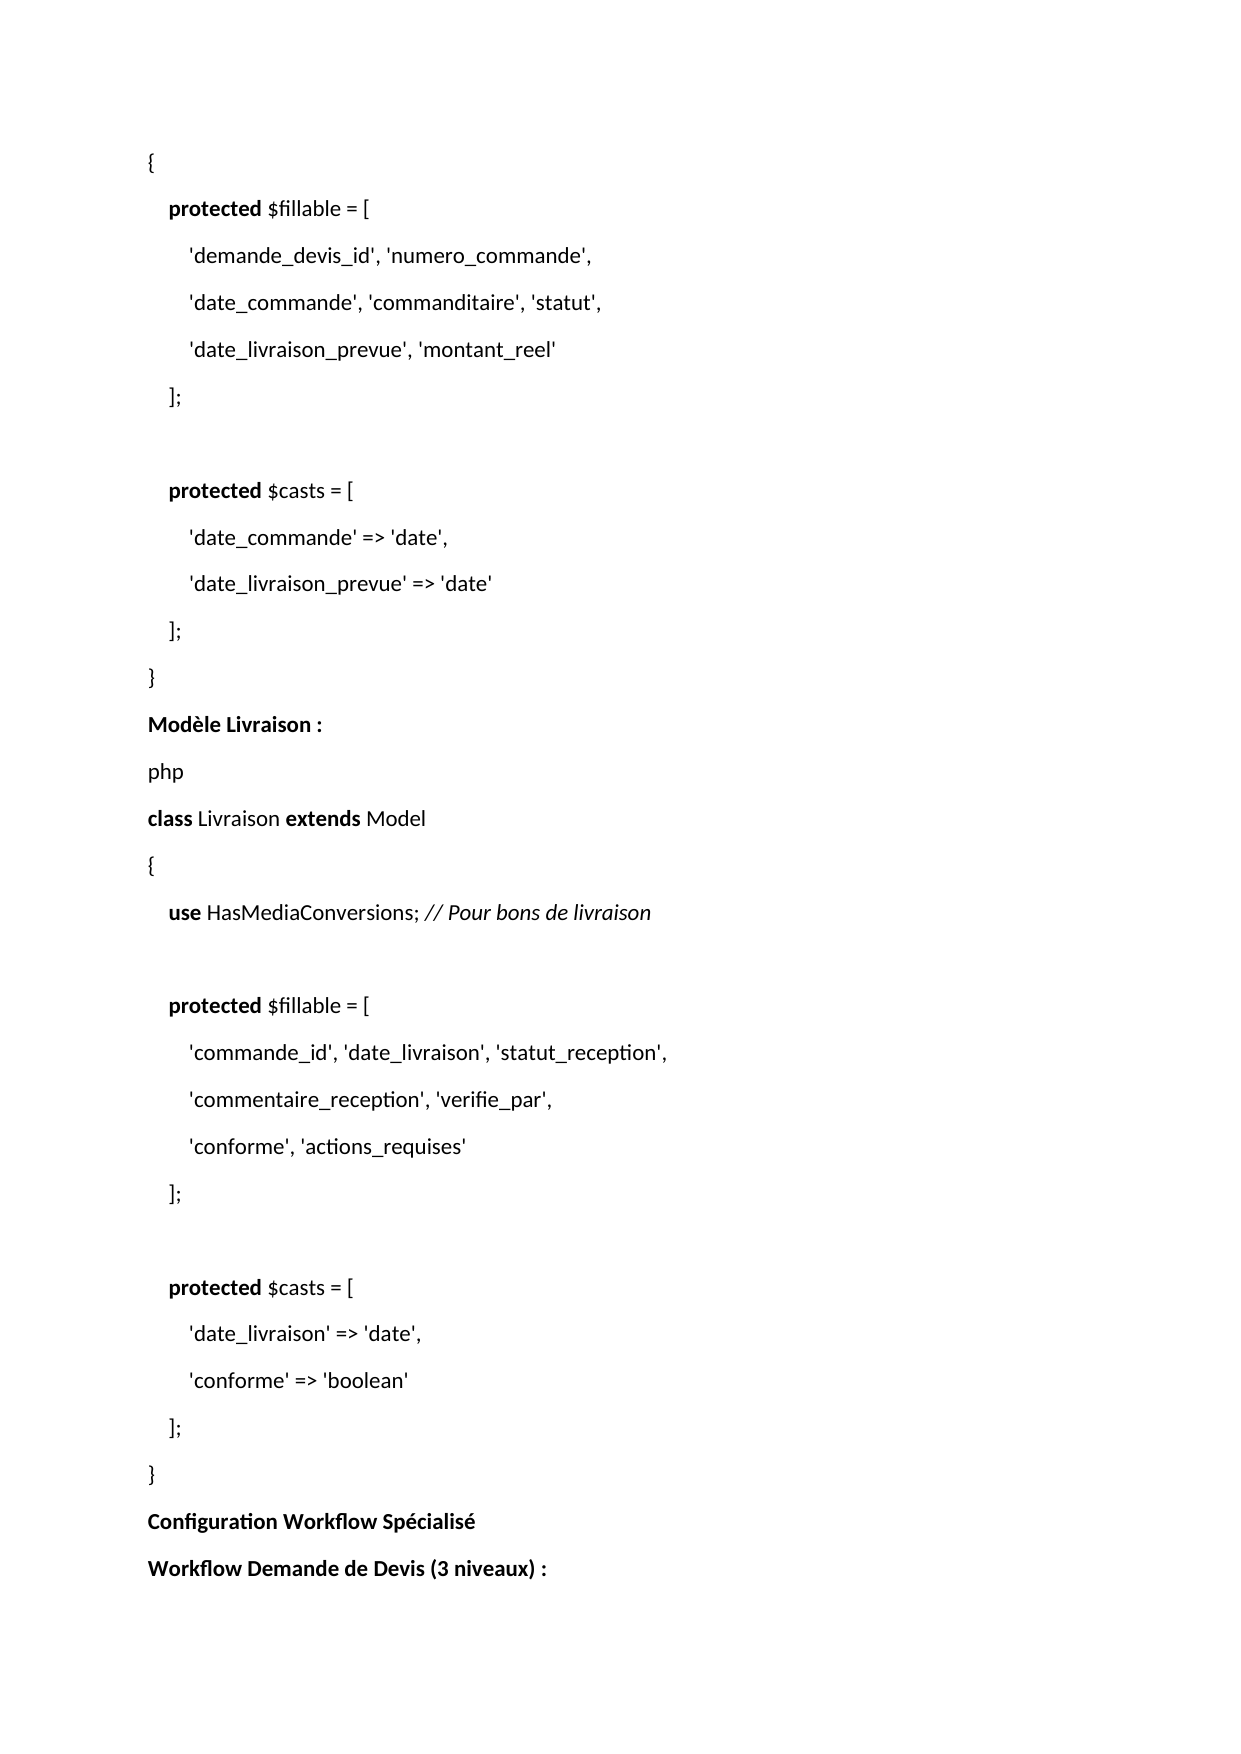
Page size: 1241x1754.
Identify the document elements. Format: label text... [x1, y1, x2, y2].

text 'commentaire_reception', 'verifie_par', [148, 1085, 1093, 1113]
text 'date_commande', 'commanditaire', 'statut', [148, 288, 1093, 316]
text 'commande_id', 'date_livraison', 'statut_reception', [148, 1038, 1093, 1066]
text Modèle Livraison : [148, 710, 1093, 738]
text use HasMediaConversions; // Pour bons de livraison [148, 898, 1093, 926]
text Workflow Demande de Devis (3 niveaux) : [148, 1554, 1093, 1582]
text protected $casts = [ [148, 476, 1093, 504]
text 'date_commande' => 'date', [148, 523, 1093, 551]
text { [148, 851, 1093, 879]
text 'date_livraison_prevue' => 'date' [148, 569, 1093, 597]
text { [148, 148, 1093, 176]
text 'date_livraison' => 'date', [148, 1319, 1093, 1347]
text protected $casts = [ [148, 1273, 1093, 1301]
text protected $fillable = [ [148, 194, 1093, 222]
text ]; [148, 1179, 1093, 1207]
text ]; [148, 1413, 1093, 1441]
text } [148, 663, 1093, 691]
text class Livraison extends Model [148, 804, 1093, 832]
text 'date_livraison_prevue', 'montant_reel' [148, 335, 1093, 363]
text } [148, 1460, 1093, 1488]
text ]; [148, 616, 1093, 644]
text protected $fillable = [ [148, 991, 1093, 1019]
text 'conforme' => 'boolean' [148, 1366, 1093, 1394]
text 'conforme', 'actions_requises' [148, 1132, 1093, 1160]
text php [148, 757, 1093, 785]
text ]; [148, 382, 1093, 410]
text 'demande_devis_id', 'numero_commande', [148, 241, 1093, 269]
text Configuration Workflow Spécialisé [148, 1507, 1093, 1535]
